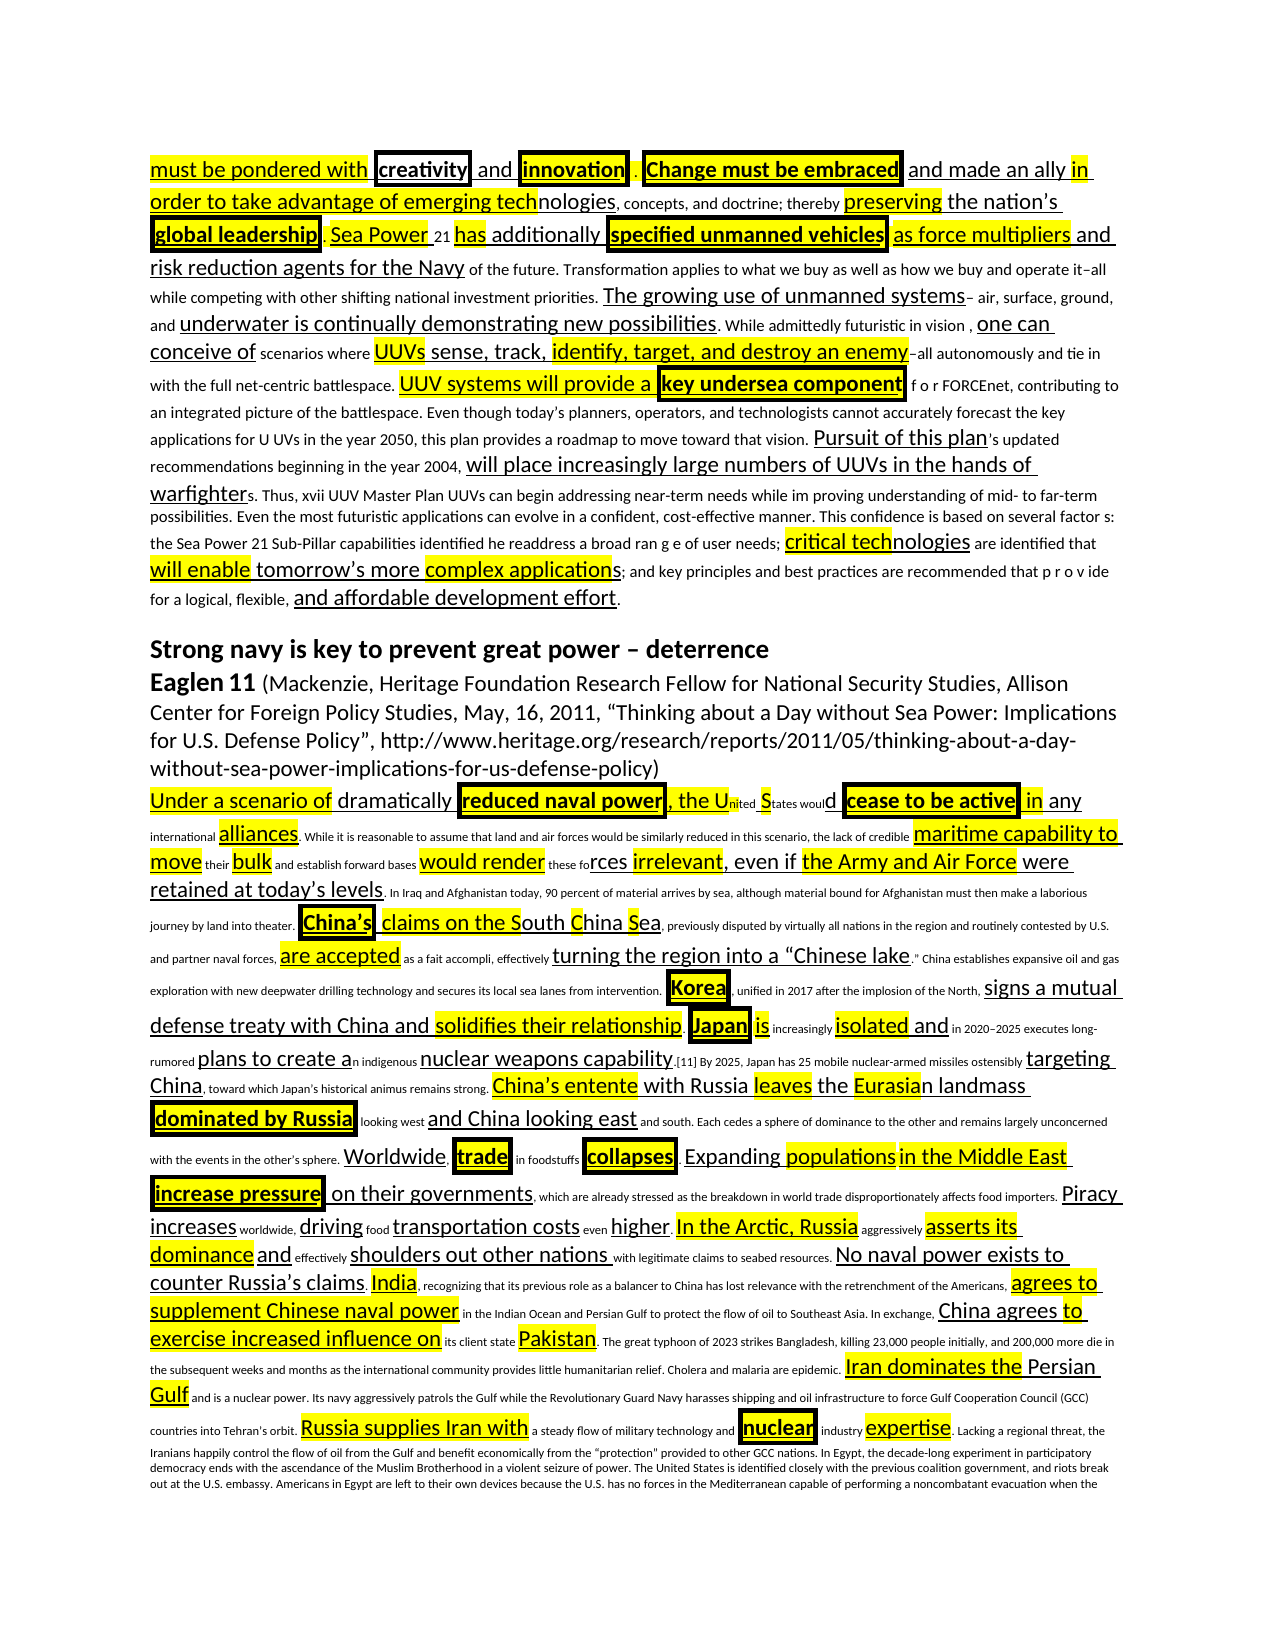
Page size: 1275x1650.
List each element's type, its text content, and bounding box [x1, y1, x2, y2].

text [150, 782, 1125, 1491]
text Eaglen 11 (Mackenzie, Heritage Foundation Research Fellow for National Security Studies, Allison Center for Foreign Policy Studies, May, 16, 2011, “Thinking about a Day without Sea Power: Implications for U.S. Defense Policy”, http://www.heritage.org/research/reports/2011/05/thinking-about-a-day-without-sea-power-implications-for-us-defense-policy) [150, 665, 1125, 782]
subtitle Strong navy is key to prevent great power – deterrence [150, 632, 1125, 665]
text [150, 150, 1125, 611]
